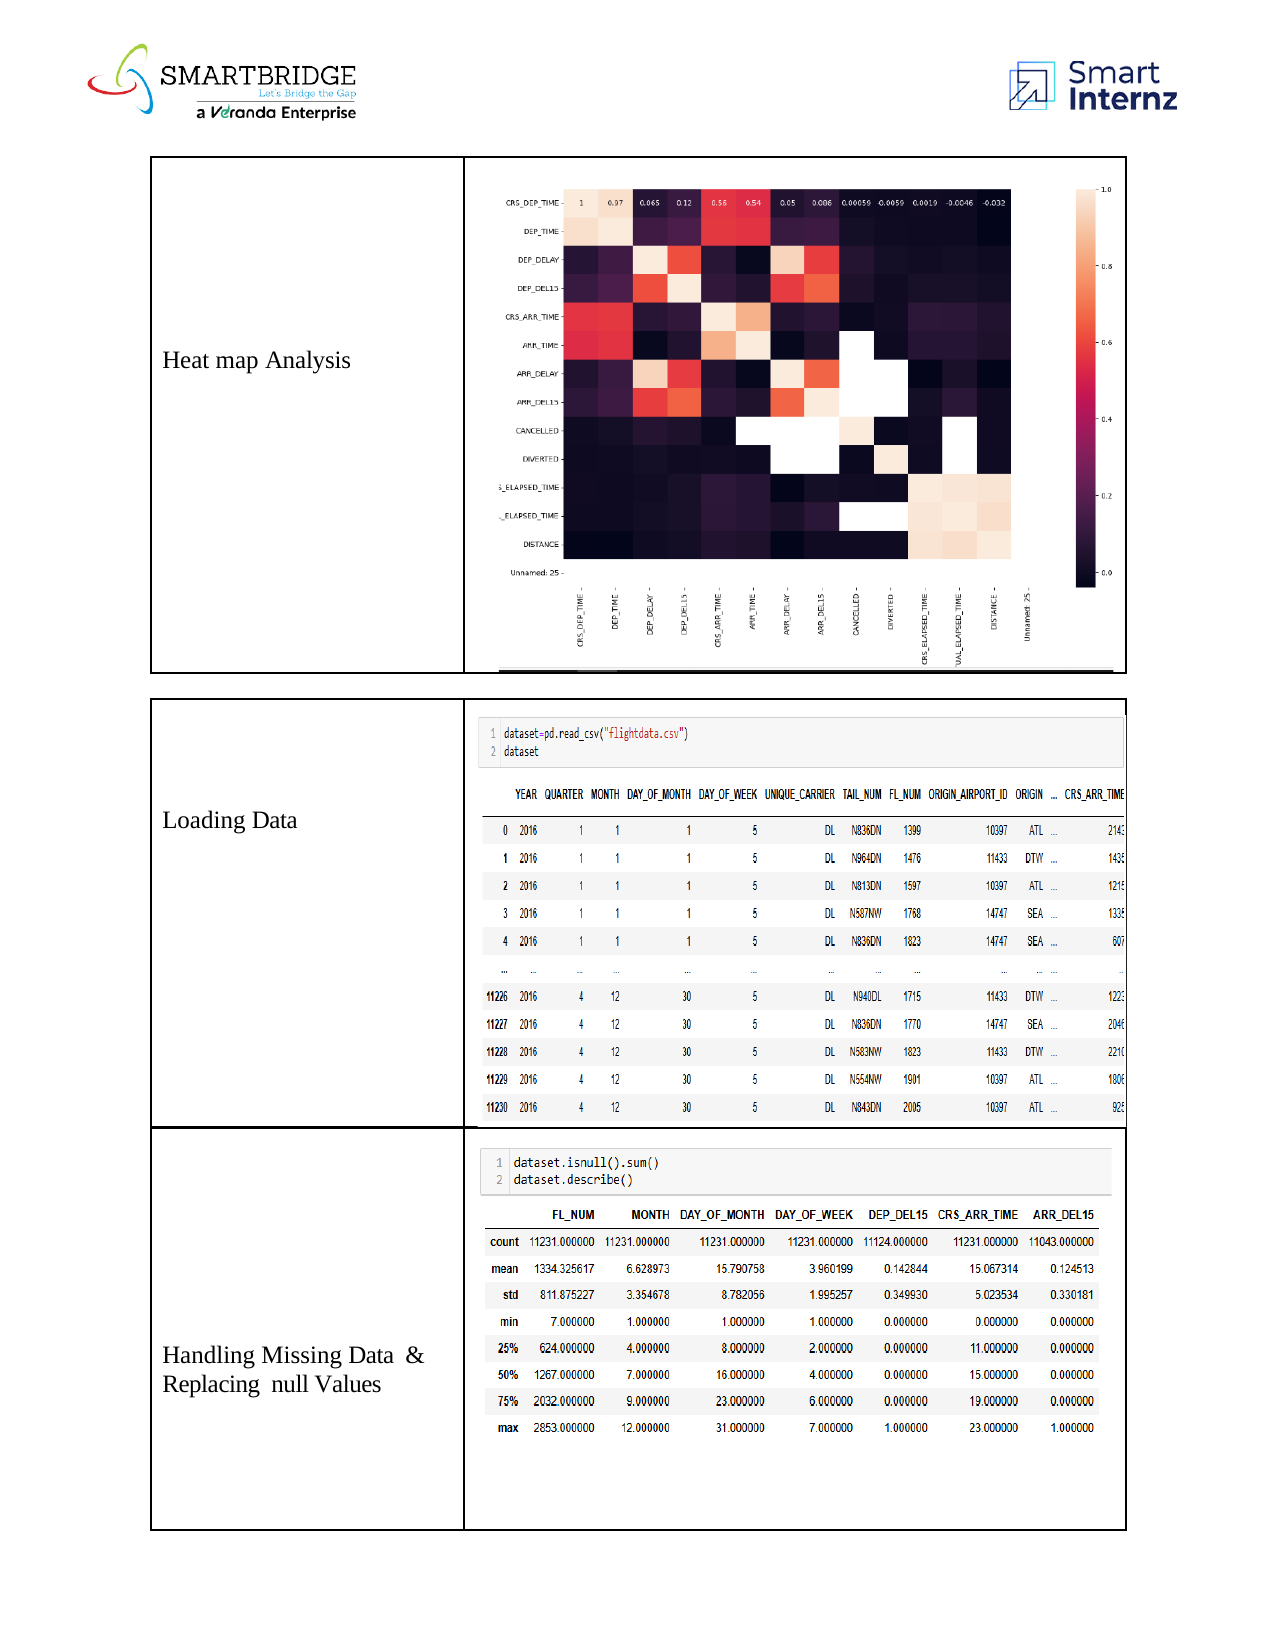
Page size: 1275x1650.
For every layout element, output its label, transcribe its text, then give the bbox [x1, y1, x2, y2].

table_cell [465, 158, 1125, 672]
table_cell Handling Missing Data & Replacing null Values [152, 1129, 463, 1529]
picture [477, 715, 1127, 1127]
picture [1004, 61, 1182, 110]
picture [477, 1143, 1112, 1458]
table_header Loading Data [152, 700, 463, 1126]
picture [73, 20, 371, 143]
picture [498, 180, 1114, 672]
table_header [465, 700, 1125, 1126]
table_cell [465, 1129, 1125, 1529]
table_cell Heat map Analysis [152, 158, 463, 672]
